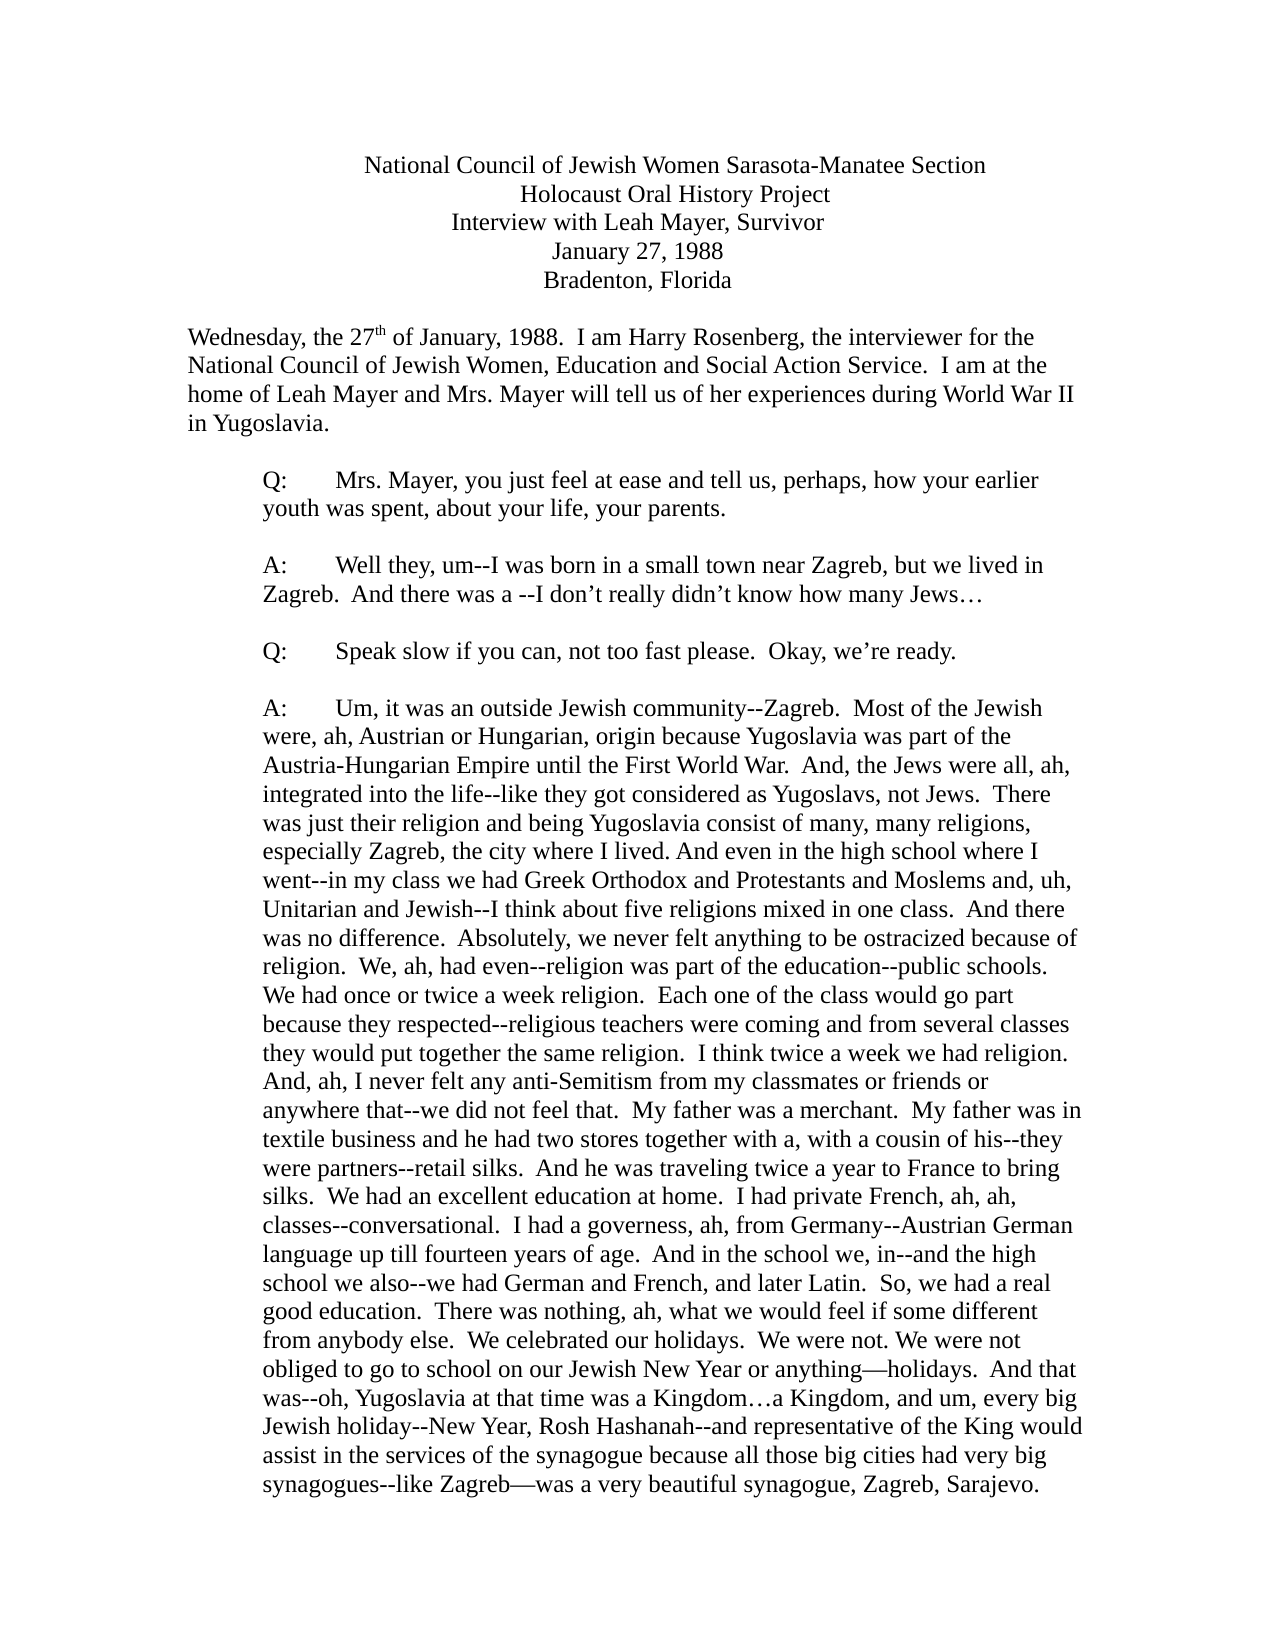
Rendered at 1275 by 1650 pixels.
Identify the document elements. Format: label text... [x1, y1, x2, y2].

text National Council of Jewish Women Sarasota-Manatee Section [262, 150, 1087, 179]
text Interview with Leah Mayer, Survivor [187, 207, 1087, 236]
text A: Well they, um--I was born in a small town near Zagreb, but we lived in Zagreb. And there was a --I don’t really didn’t know how many Jews… [262, 552, 1087, 610]
text Holocaust Oral History Project [262, 179, 1087, 207]
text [262, 696, 1087, 1472]
text Wednesday, the 27th of January, 1988. I am Harry Rosenberg, the interviewer for the National Council of Jewish Women, Education and Social Action Service. I am at the home of Leah Mayer and Mrs. Mayer will tell us of her experiences during World War II in Yugoslavia. [187, 322, 1087, 437]
text Q: Mrs. Mayer, you just feel at ease and tell us, perhaps, how your earlier youth was spent, about your life, your parents. [262, 466, 1087, 524]
text January 27, 1988 [187, 236, 1087, 265]
text Q: Speak slow if you can, not too fast please. Okay, we’re ready. [262, 639, 1087, 667]
text Bradenton, Florida [187, 265, 1087, 294]
